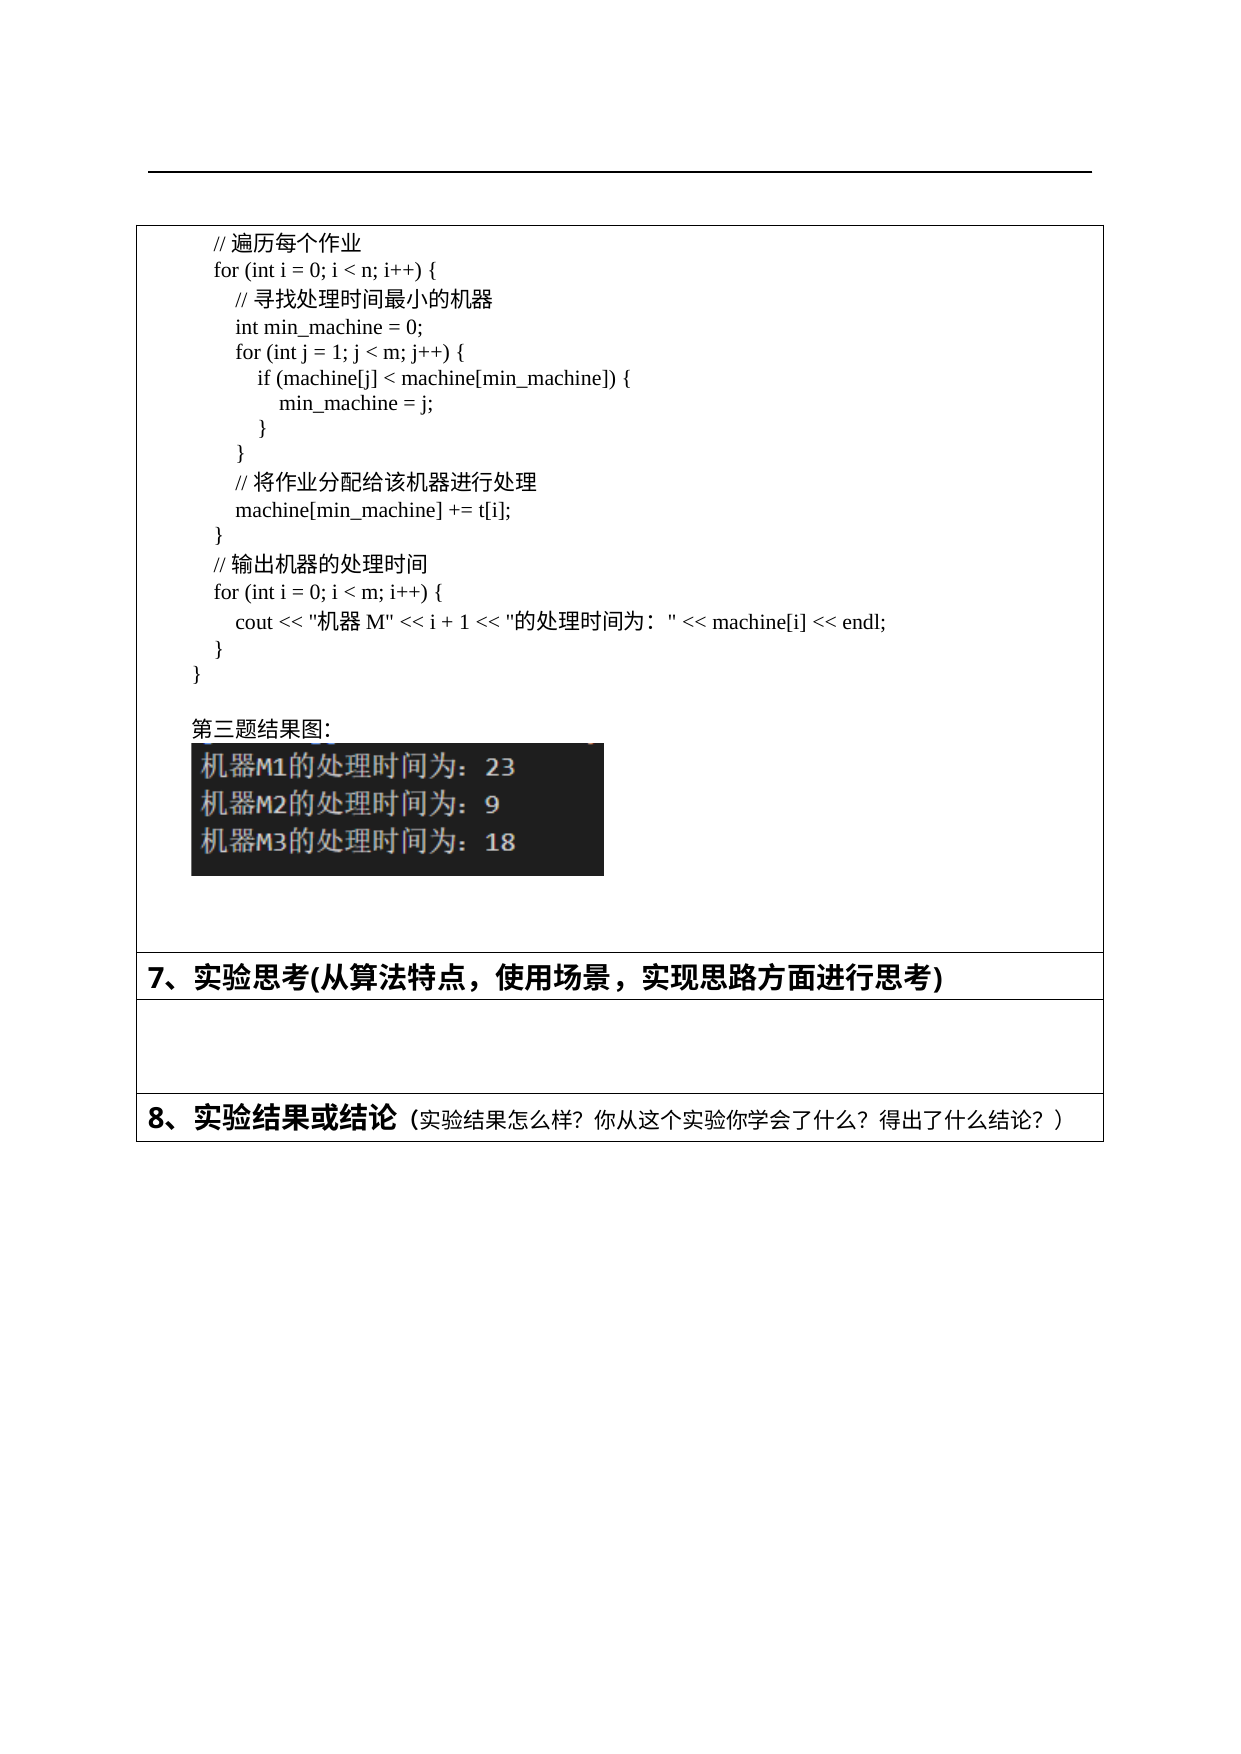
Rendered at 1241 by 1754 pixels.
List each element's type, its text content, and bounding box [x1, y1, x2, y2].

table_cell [137, 226, 1103, 952]
table_cell 7、实验思考(从算法特点，使用场景，实现思路方面进行思考) [137, 953, 1103, 999]
table_cell 8、实验结果或结论（实验结果怎么样？你从这个实验你学会了什么？得出了什么结论？） ） [137, 1094, 1103, 1141]
table_cell [137, 1000, 1103, 1093]
picture [191, 743, 604, 876]
